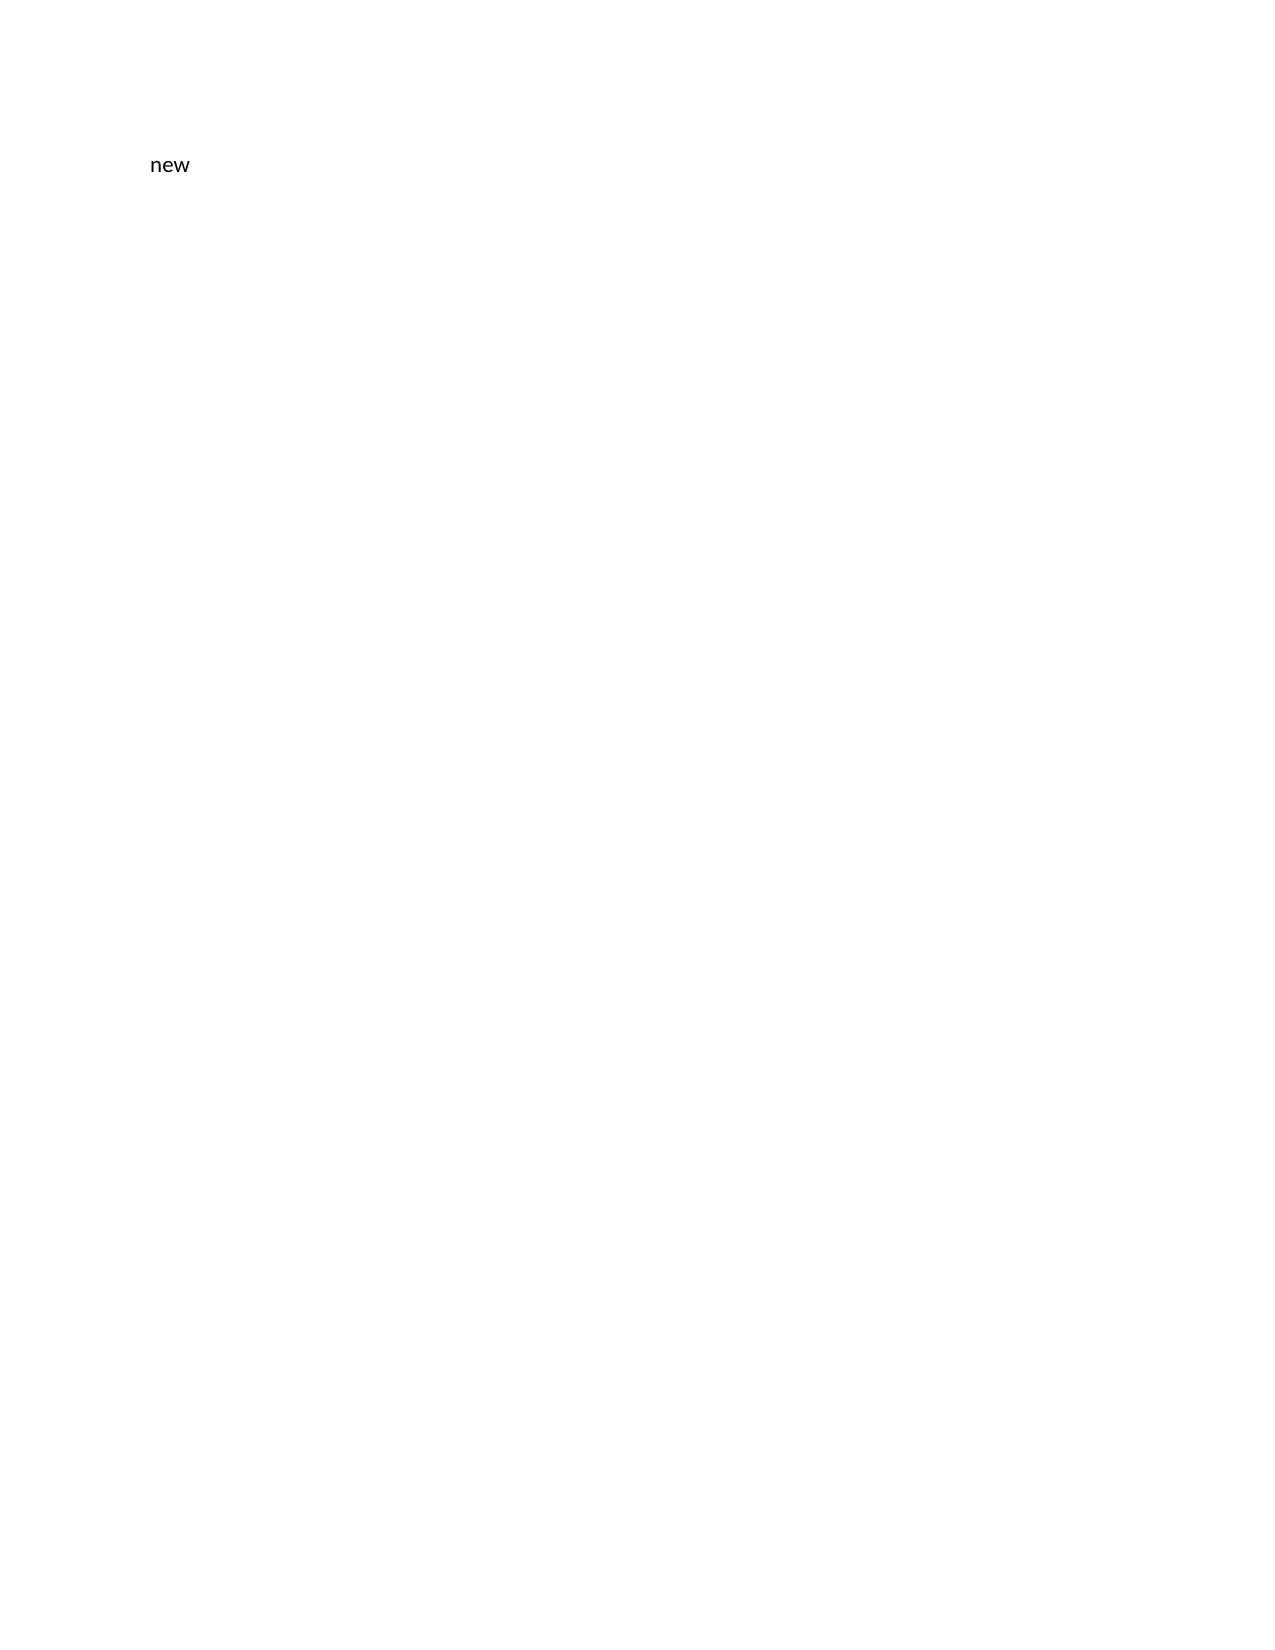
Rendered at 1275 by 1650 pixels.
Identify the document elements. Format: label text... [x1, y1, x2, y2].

text new [150, 150, 1125, 178]
